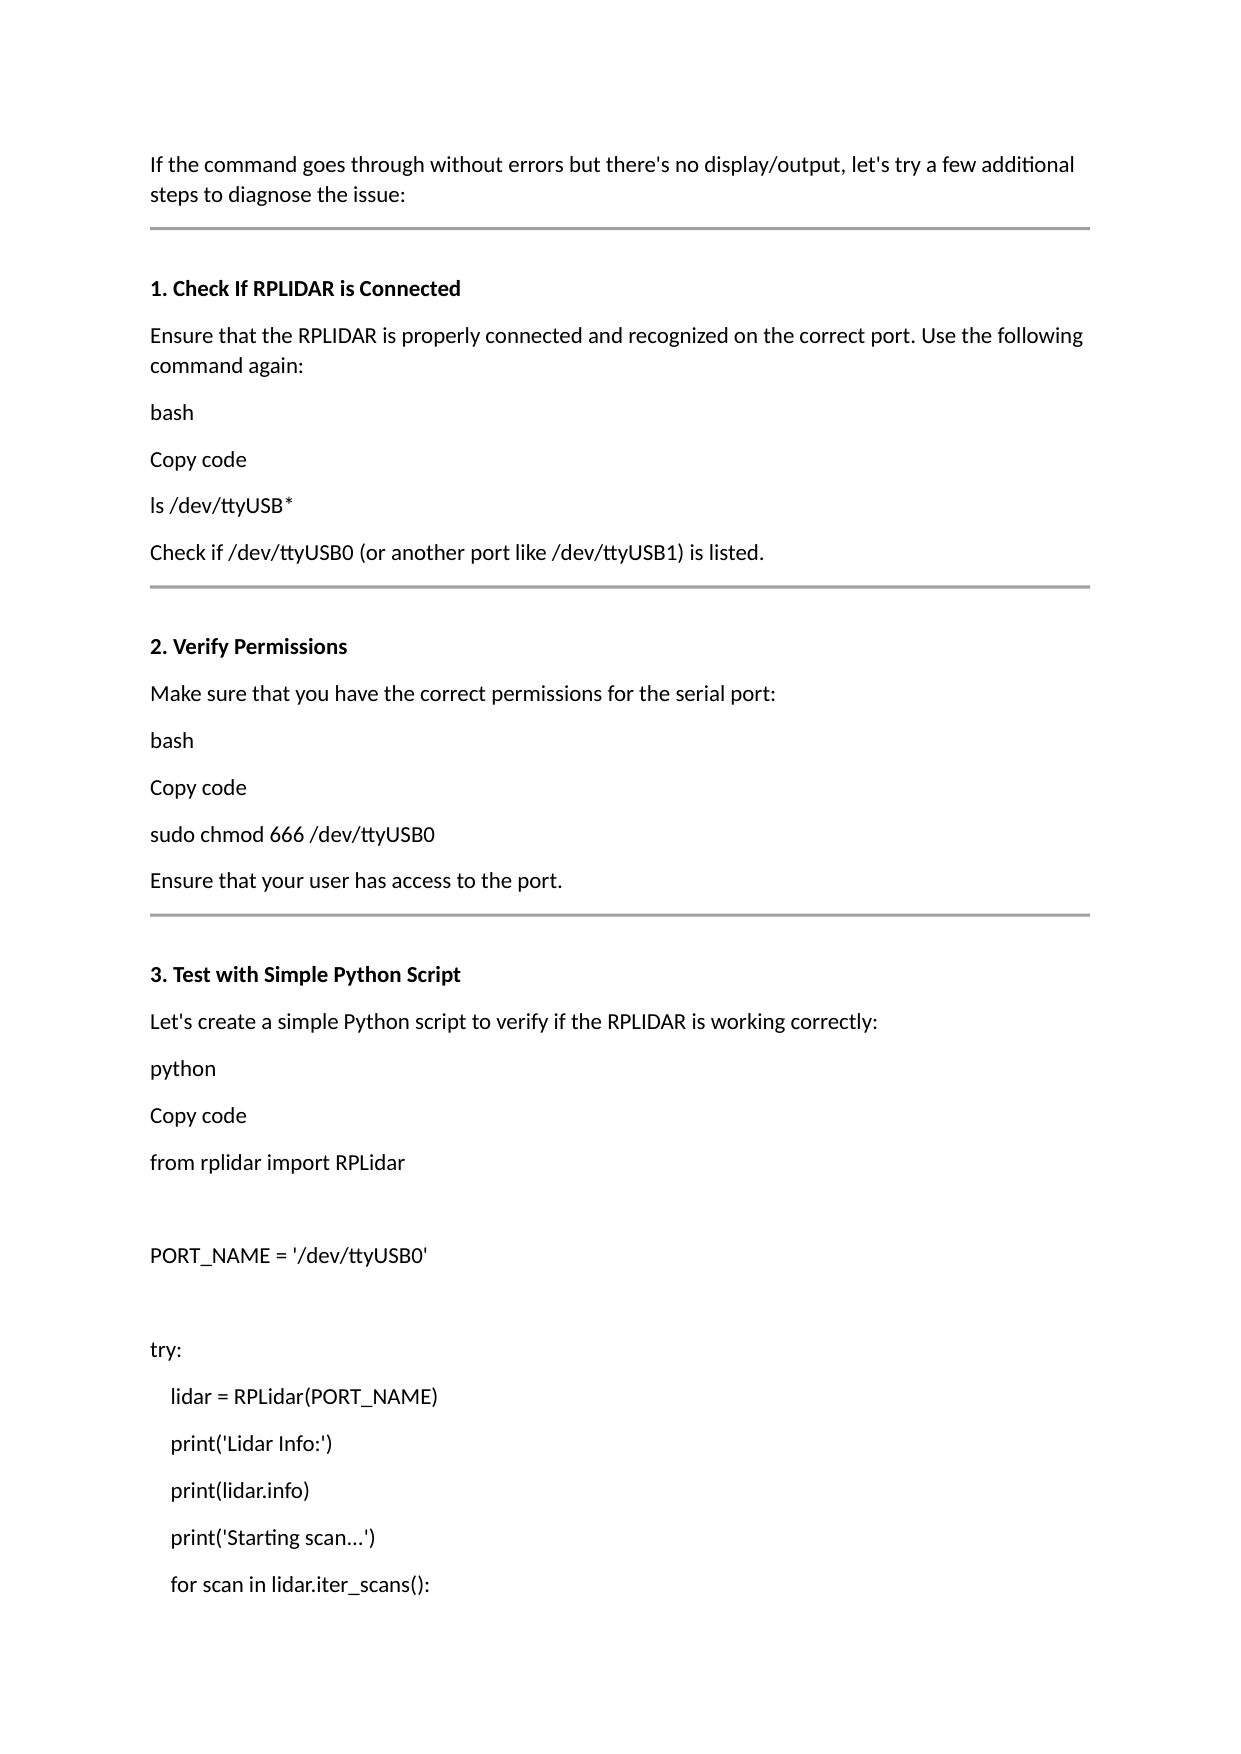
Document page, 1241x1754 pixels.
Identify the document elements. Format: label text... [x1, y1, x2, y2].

text lidar = RPLidar(PORT_NAME) [150, 1382, 1090, 1410]
text 3. Test with Simple Python Script [150, 960, 1090, 988]
text Copy code [150, 445, 1090, 473]
text Copy code [150, 773, 1090, 801]
text 1. Check If RPLIDAR is Connected [150, 274, 1090, 302]
text for scan in lidar.iter_scans(): [150, 1570, 1090, 1598]
text print(lidar.info) [150, 1476, 1090, 1504]
text 2. Verify Permissions [150, 632, 1090, 660]
text python [150, 1054, 1090, 1082]
text print('Lidar Info:') [150, 1429, 1090, 1457]
text Check if /dev/ttyUSB0 (or another port like /dev/ttyUSB1) is listed. [150, 538, 1090, 567]
text ls /dev/ttyUSB* [150, 492, 1090, 520]
text If the command goes through without errors but there's no display/output, let's try a few additional steps to diagnose the issue: [150, 150, 1090, 208]
text PORT_NAME = '/dev/ttyUSB0' [150, 1242, 1090, 1270]
text Let's create a simple Python script to verify if the RPLIDAR is working correctly: [150, 1007, 1090, 1035]
text print('Starting scan...') [150, 1523, 1090, 1551]
text bash [150, 398, 1090, 426]
text sudo chmod 666 /dev/ttyUSB0 [150, 820, 1090, 848]
text Ensure that the RPLIDAR is properly connected and recognized on the correct port. Use the following command again: [150, 321, 1090, 379]
text from rplidar import RPLidar [150, 1148, 1090, 1176]
text Copy code [150, 1101, 1090, 1129]
text bash [150, 726, 1090, 754]
text try: [150, 1335, 1090, 1363]
text Make sure that you have the correct permissions for the serial port: [150, 679, 1090, 707]
text Ensure that your user has access to the port. [150, 867, 1090, 895]
